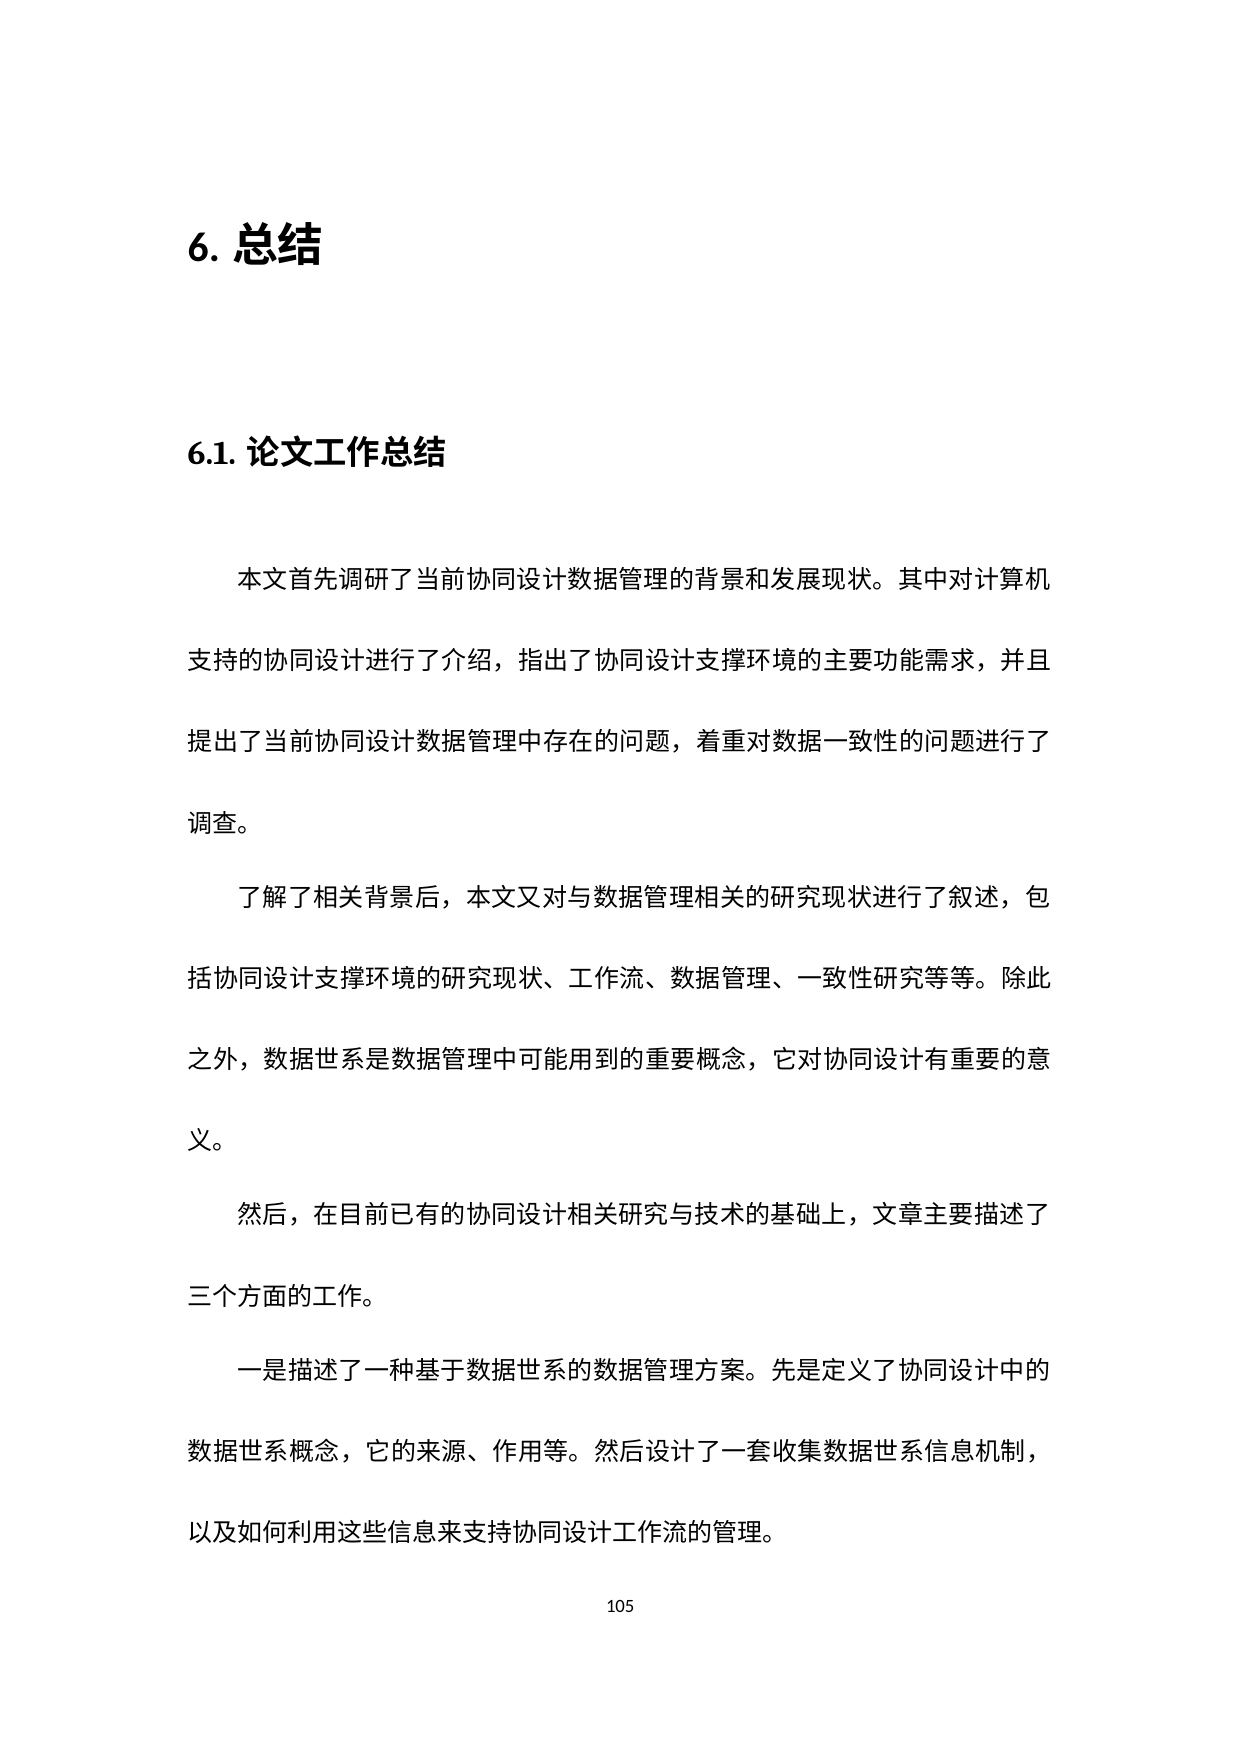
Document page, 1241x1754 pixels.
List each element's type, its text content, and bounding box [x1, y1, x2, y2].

subtitle 总结 [187, 192, 1053, 290]
text 然后，在目前已有的协同设计相关研究与技术的基础上，文章主要描述了三个方面的工作。 [187, 1181, 1053, 1327]
text 一是描述了一种基于数据世系的数据管理方案。先是定义了协同设计中的数据世系概念，它的来源、作用等。然后设计了一套收集数据世系信息机制，以及如何利用这些信息来支持协同设计工作流的管理。 [187, 1336, 1053, 1563]
text 了解了相关背景后，本文又对与数据管理相关的研究现状进行了叙述，包括协同设计支撑环境的研究现状、工作流、数据管理、一致性研究等等。除此之外，数据世系是数据管理中可能用到的重要概念，它对协同设计有重要的意义。 [187, 863, 1053, 1171]
text 本文首先调研了当前协同设计数据管理的背景和发展现状。其中对计算机支持的协同设计进行了介绍，指出了协同设计支撑环境的主要功能需求，并且提出了当前协同设计数据管理中存在的问题，着重对数据一致性的问题进行了调查。 [187, 545, 1053, 854]
subtitle 论文工作总结 [187, 418, 1053, 483]
